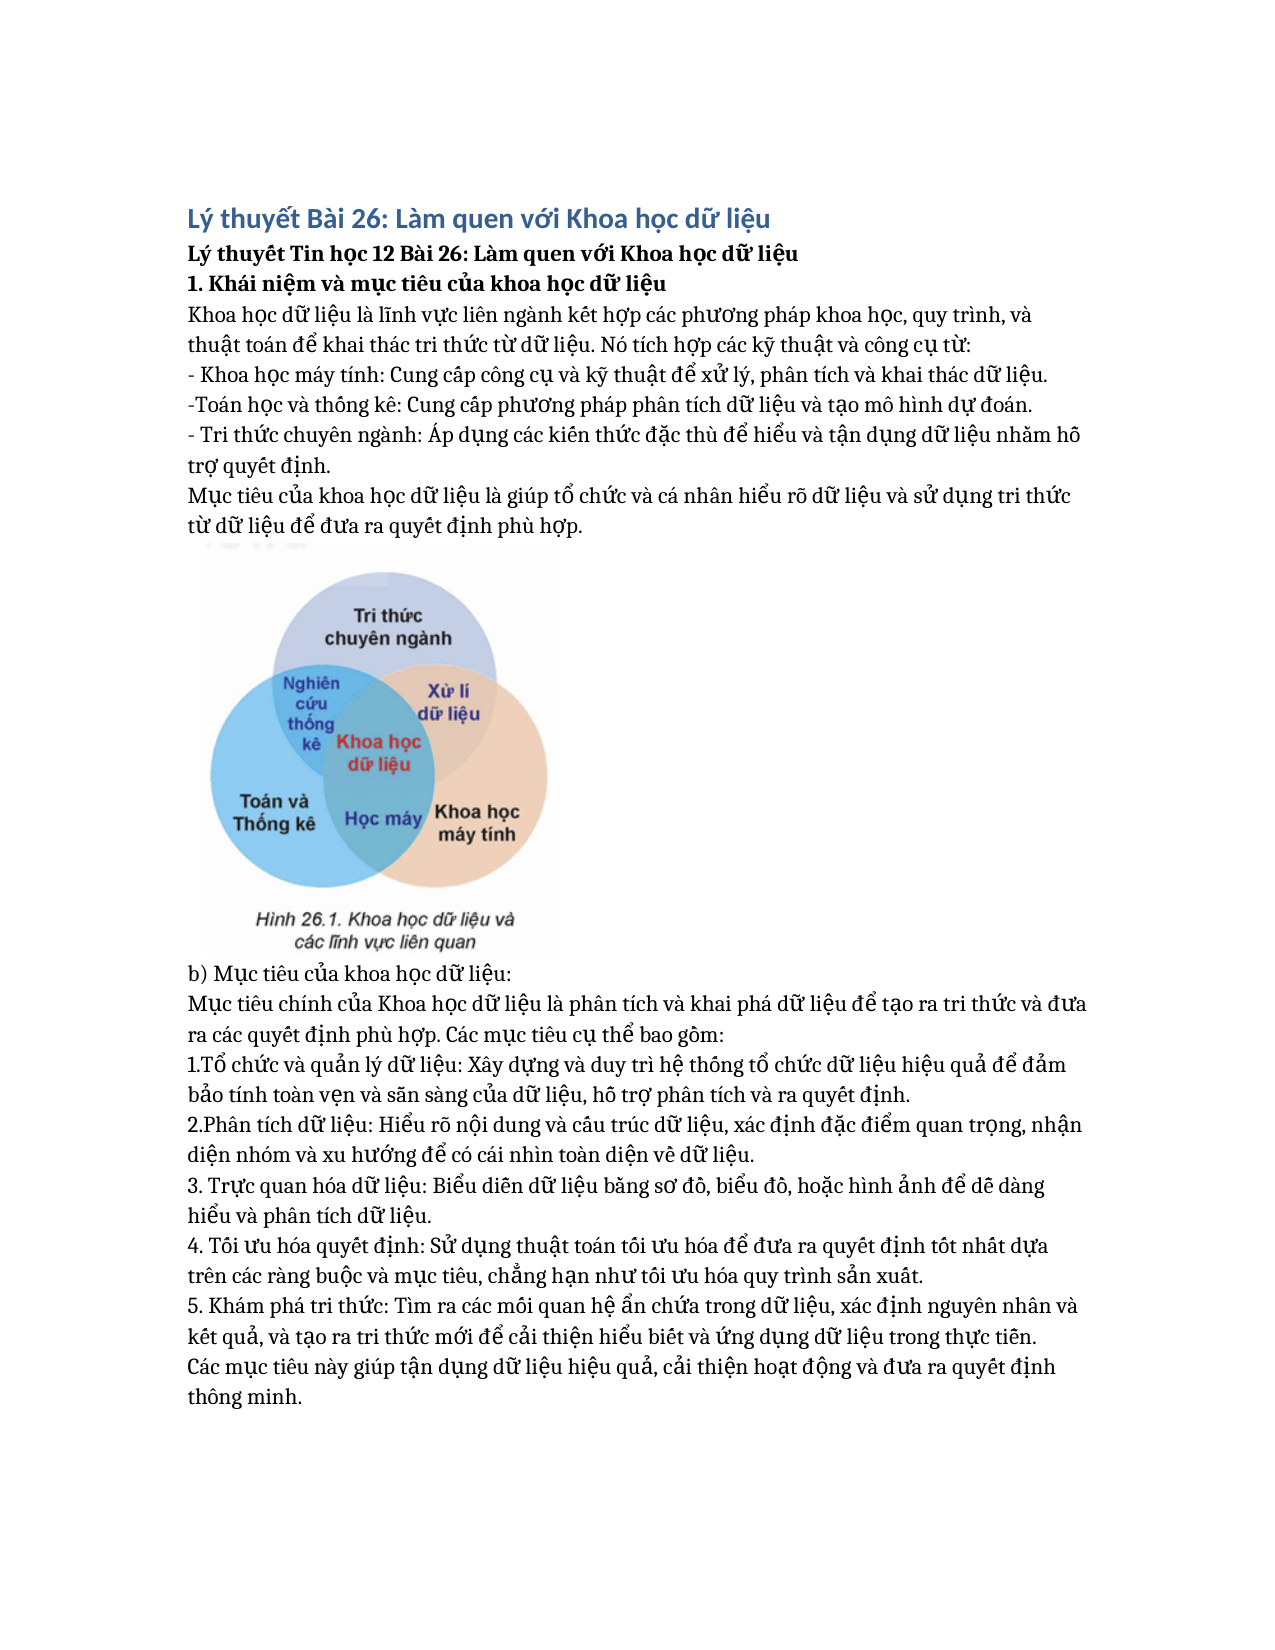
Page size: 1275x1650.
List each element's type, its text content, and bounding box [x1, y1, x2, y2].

picture [206, 543, 557, 957]
subtitle Lý thuyết Bài 26: Làm quen với Khoa học dữ liệu [187, 200, 1087, 236]
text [187, 241, 1087, 1410]
